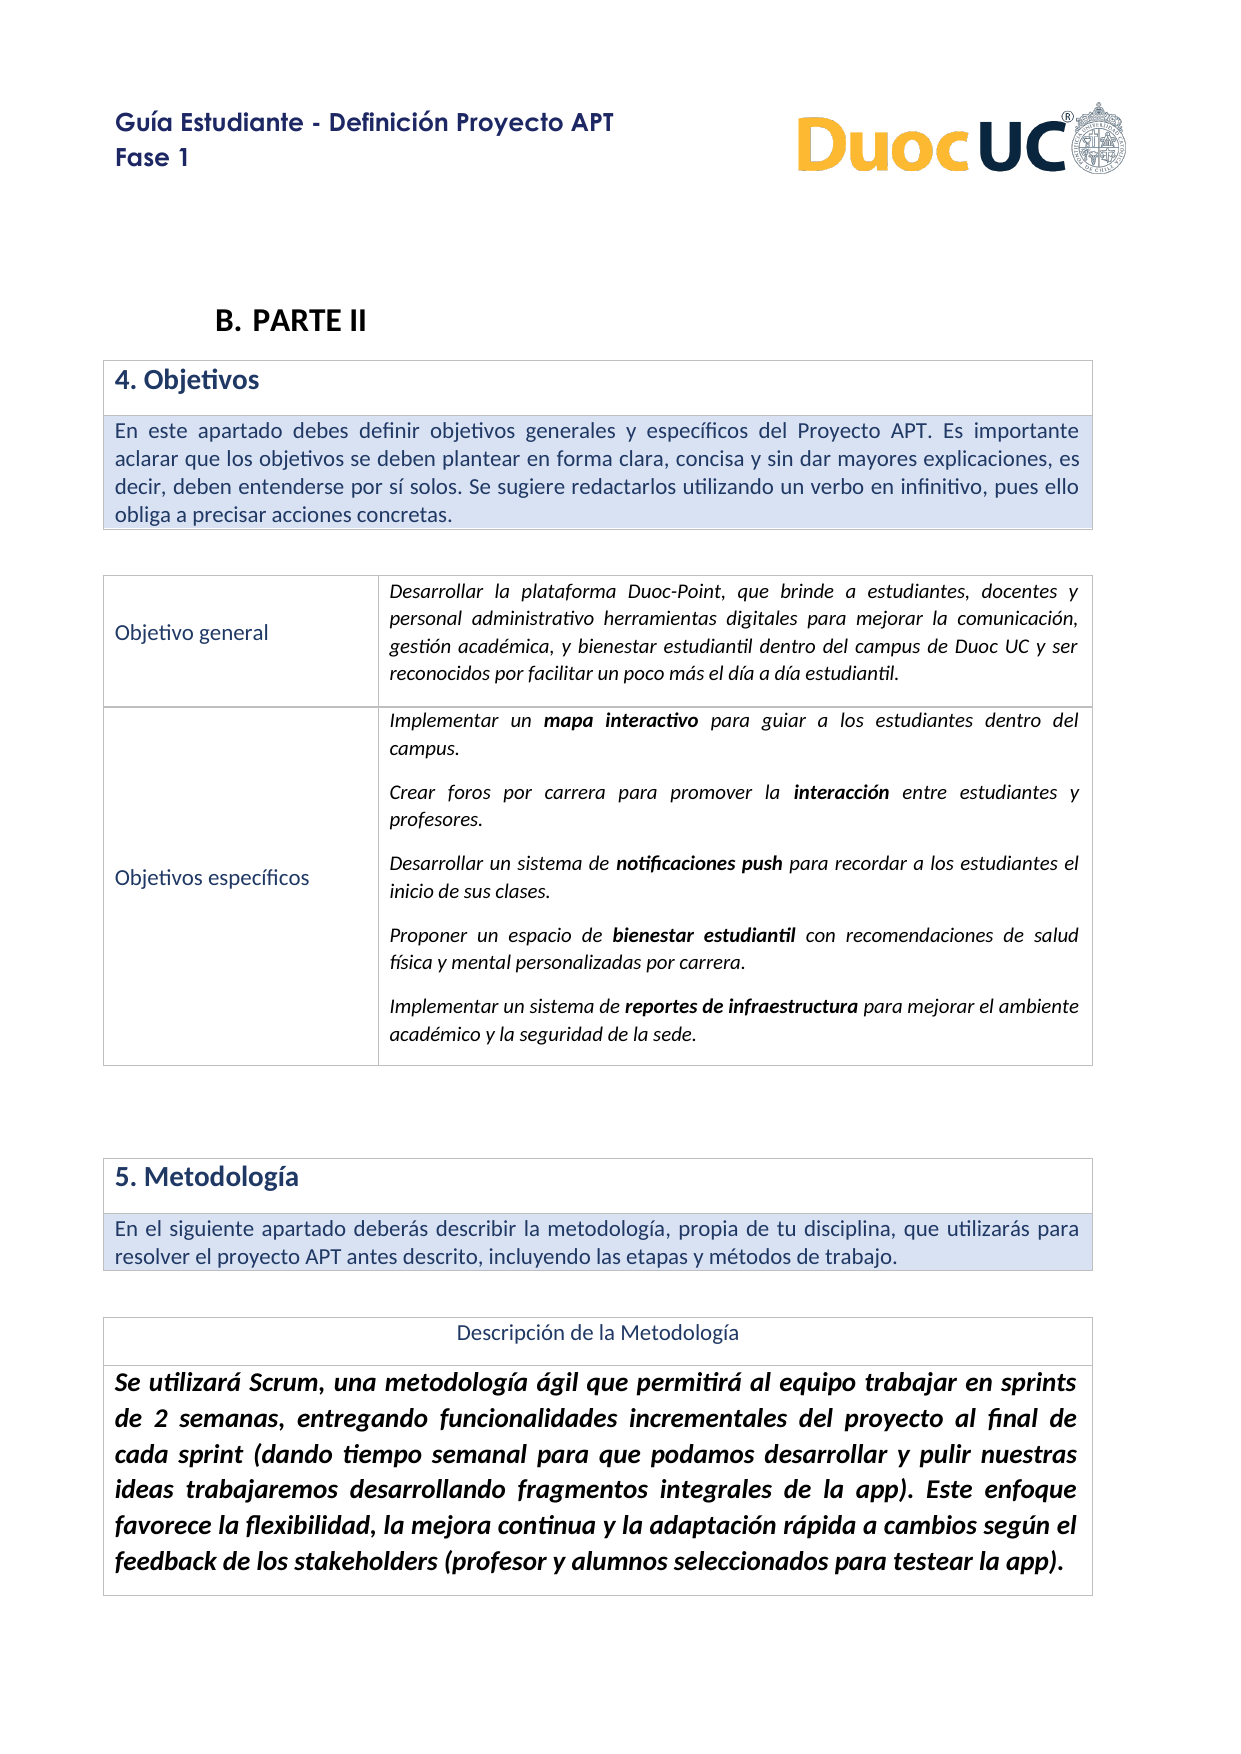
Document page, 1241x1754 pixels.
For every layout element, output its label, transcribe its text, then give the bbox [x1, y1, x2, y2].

table_header 4. Objetivos [104, 361, 1092, 415]
table_cell Implementar un mapa interactivo para guiar a los estudiantes dentro del campus. Crear foros por carrera para promover la interacción entre estudiantes y profesores. Desarrollar un sistema de notificaciones push para recordar a los estudiantes el inicio de sus clases. Proponer un espacio de bienestar estudiantil con recomendaciones de salud física y mental personalizadas por carrera. Implementar un sistema de reportes de infraestructura para mejorar el ambiente académico y la seguridad de la sede. [379, 708, 1092, 1065]
table_cell En el siguiente apartado deberás describir la metodología, propia de tu disciplina, que utilizarás para resolver el proyecto APT antes descrito, incluyendo las etapas y métodos de trabajo. [104, 1214, 1092, 1270]
list PARTE II [215, 299, 1063, 340]
table_cell Objetivos específicos [104, 708, 378, 1065]
table_cell En este apartado debes definir objetivos generales y específicos del Proyecto APT. Es importante aclarar que los objetivos se deben plantear en forma clara, concisa y sin dar mayores explicaciones, es decir, deben entenderse por sí solos. Se sugiere redactarlos utilizando un verbo en infinitivo, pues ello obliga a precisar acciones concretas. [104, 416, 1092, 528]
picture [798, 102, 1126, 174]
table_header 5. Metodología [104, 1159, 1092, 1213]
table_header Objetivo general [104, 576, 378, 706]
table_header Desarrollar la plataforma Duoc-Point, que brinde a estudiantes, docentes y personal administrativo herramientas digitales para mejorar la comunicación, gestión académica, y bienestar estudiantil dentro del campus de Duoc UC y ser reconocidos por facilitar un poco más el día a día estudiantil. [379, 576, 1092, 706]
table_header Descripción de la Metodología [104, 1318, 1092, 1364]
table_cell Se utilizará Scrum, una metodología ágil que permitirá al equipo trabajar en sprints de 2 semanas, entregando funcionalidades incrementales del proyecto al final de cada sprint (dando tiempo semanal para que podamos desarrollar y pulir nuestras ideas trabajaremos desarrollando fragmentos integrales de la app). Este enfoque favorece la flexibilidad, la mejora continua y la adaptación rápida a cambios según el feedback de los stakeholders (profesor y alumnos seleccionados para testear la app). [104, 1366, 1092, 1595]
